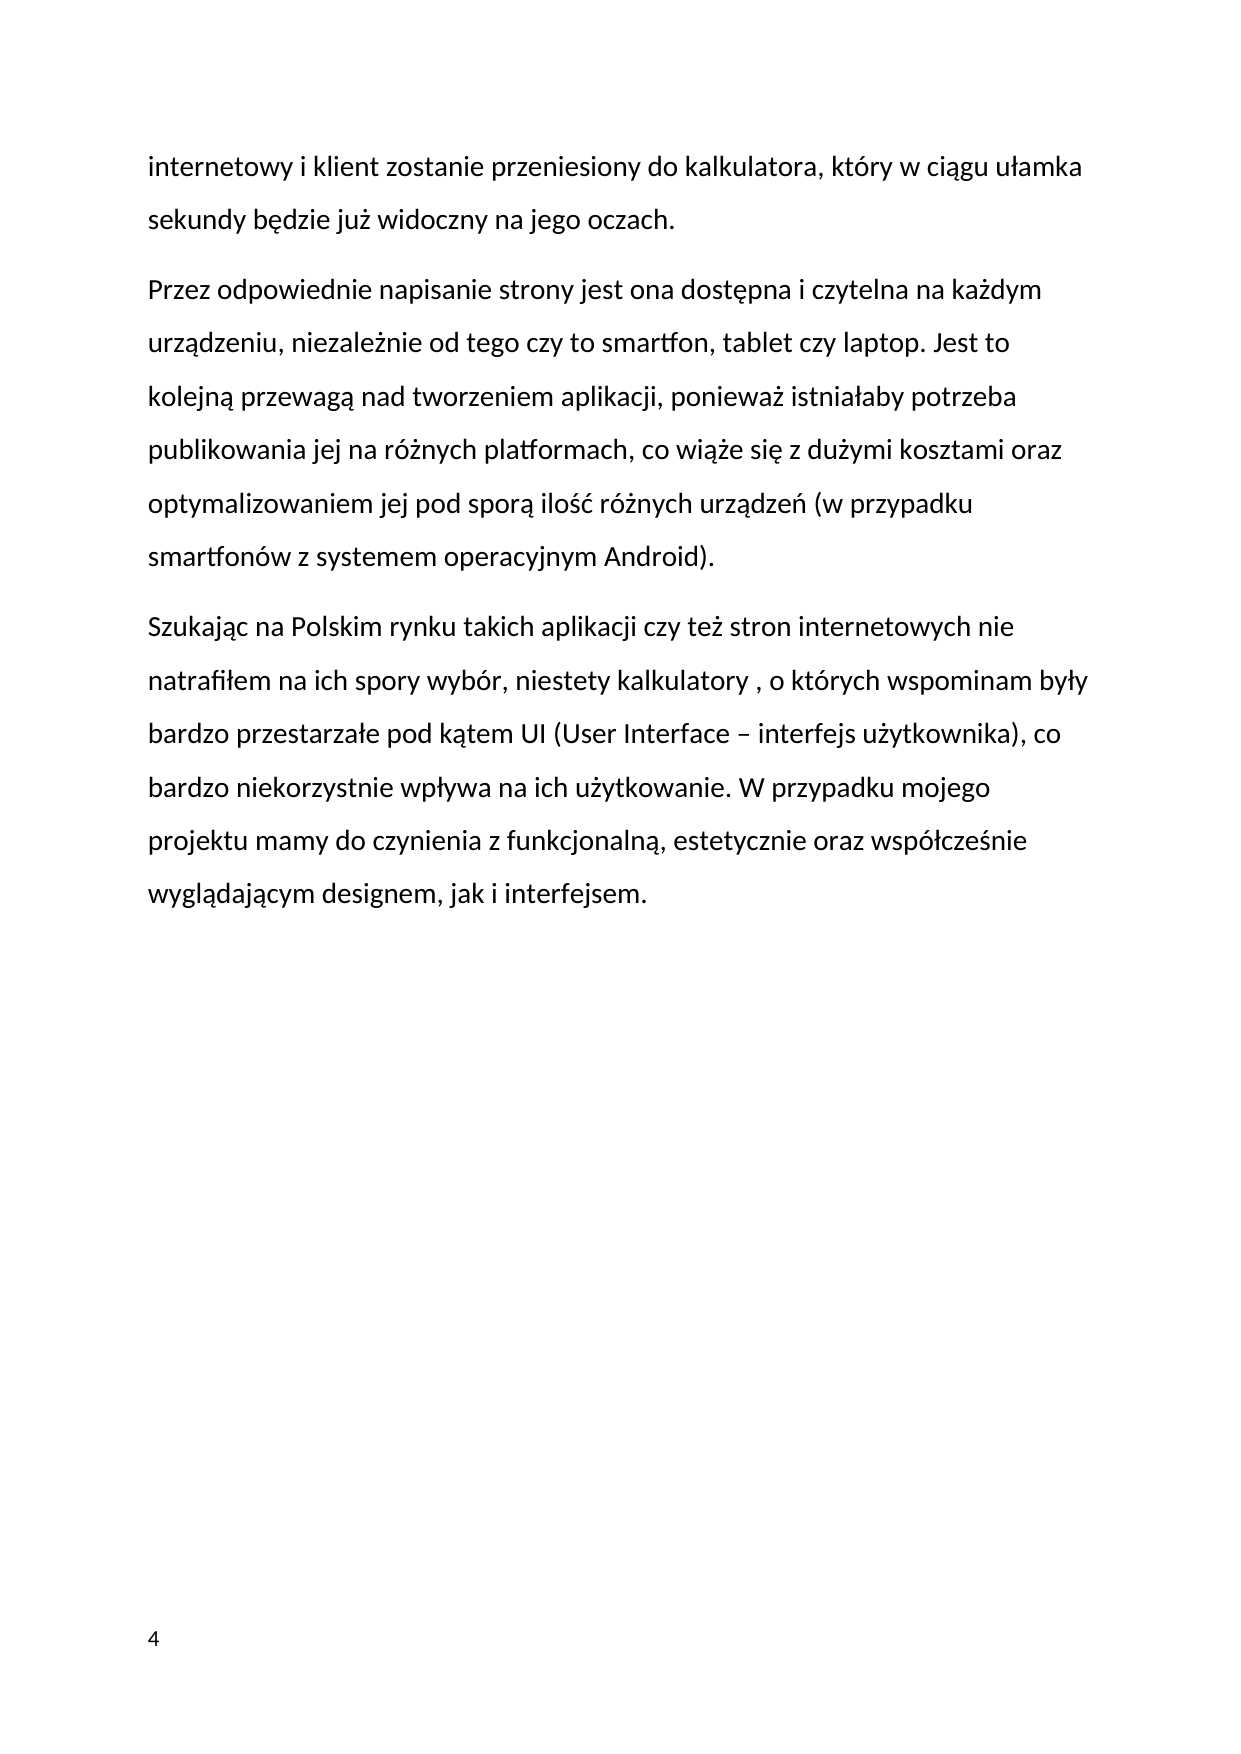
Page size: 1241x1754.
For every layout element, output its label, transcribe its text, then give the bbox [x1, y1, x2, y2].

text Szukając na Polskim rynku takich aplikacji czy też stron internetowych nie natrafiłem na ich spory wybór, niestety kalkulatory , o których wspominam były bardzo przestarzałe pod kątem UI (User Interface – interfejs użytkownika), co bardzo niekorzystnie wpływa na ich użytkowanie. W przypadku mojego projektu mamy do czynienia z funkcjonalną, estetycznie oraz współcześnie wyglądającym designem, jak i interfejsem. [148, 608, 1093, 911]
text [148, 148, 1093, 237]
text Przez odpowiednie napisanie strony jest ona dostępna i czytelna na każdym urządzeniu, niezależnie od tego czy to smartfon, tablet czy laptop. Jest to kolejną przewagą nad tworzeniem aplikacji, ponieważ istniałaby potrzeba publikowania jej na różnych platformach, co wiąże się z dużymi kosztami oraz optymalizowaniem jej pod sporą ilość różnych urządzeń (w przypadku smartfonów z systemem operacyjnym Android). [148, 271, 1093, 574]
